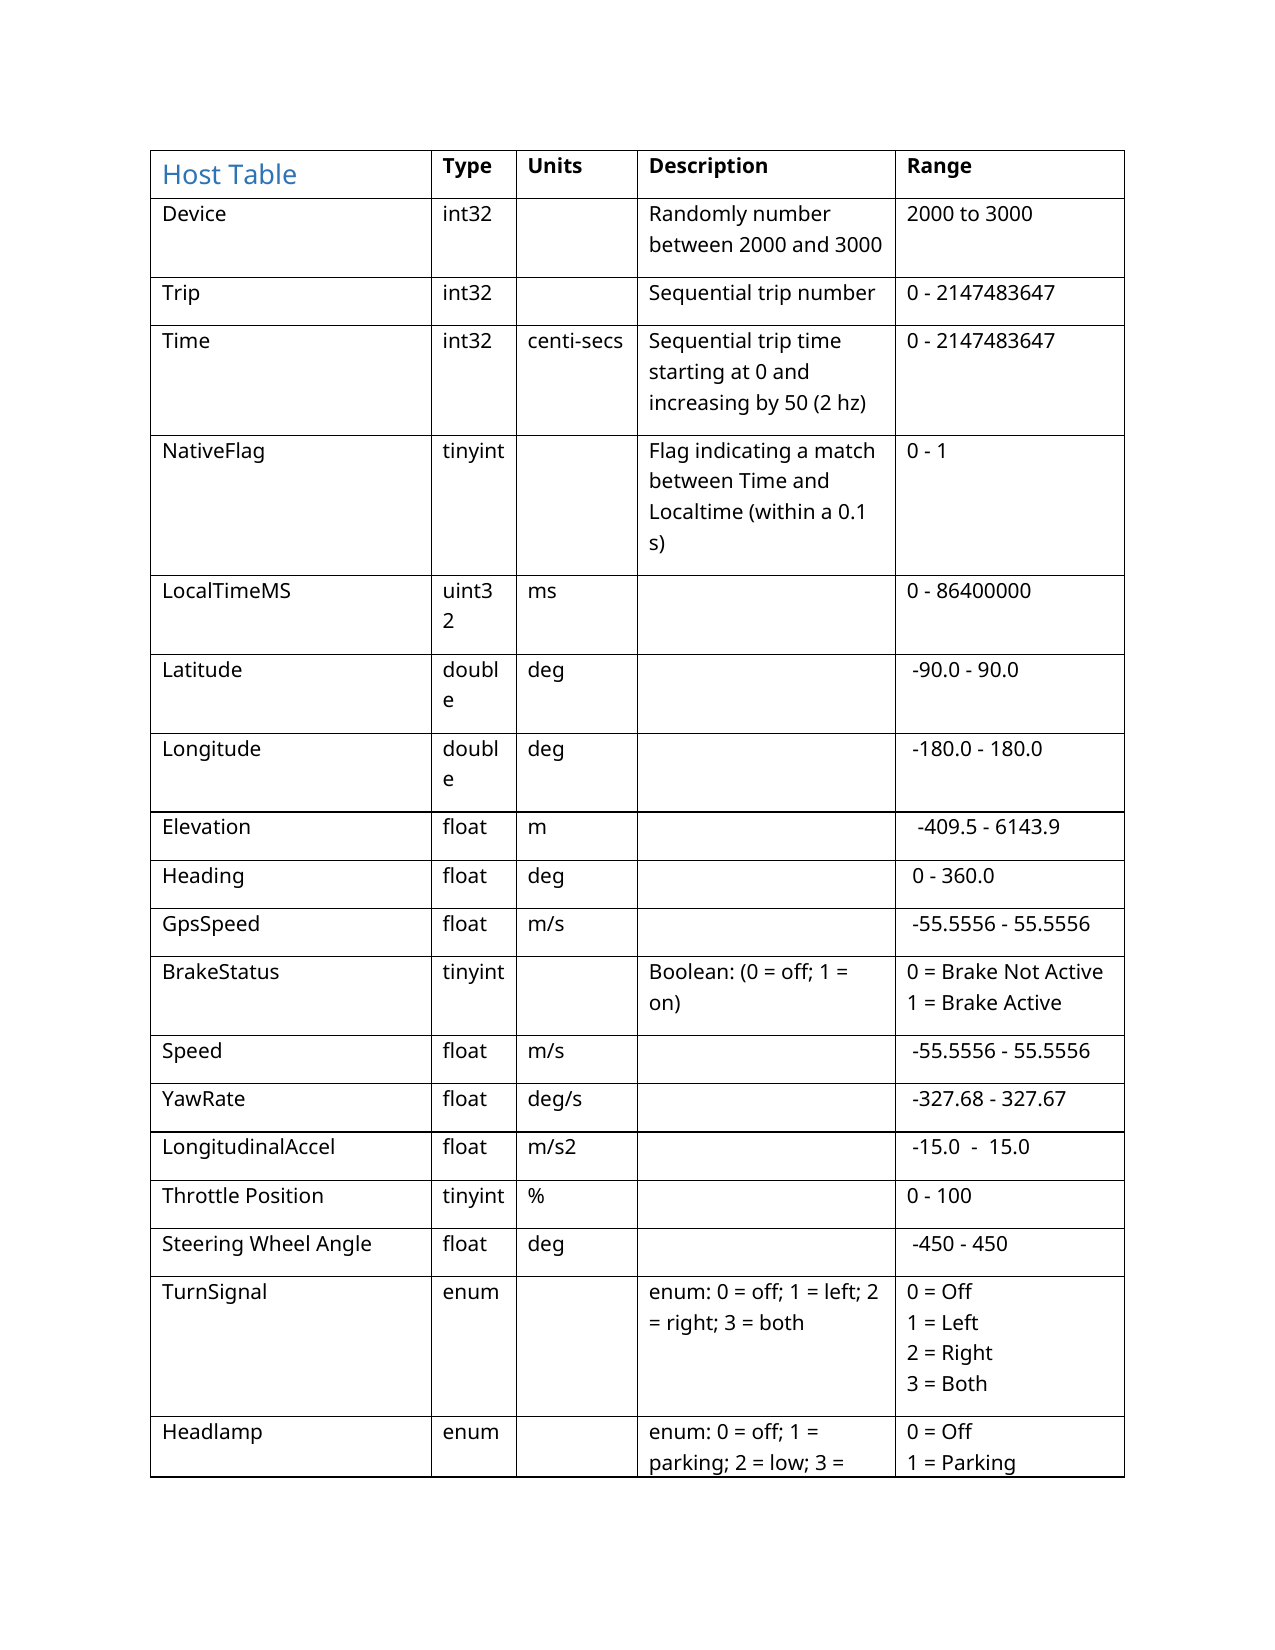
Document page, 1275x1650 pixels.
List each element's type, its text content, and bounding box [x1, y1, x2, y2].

table_cell float [432, 813, 516, 860]
table_cell tinyint [432, 957, 516, 1035]
table_cell -55.5556 - 55.5556 [896, 909, 1124, 956]
table_cell 0 - 2147483647 [896, 326, 1124, 435]
table_cell [517, 1277, 637, 1416]
table_cell YawRate [151, 1084, 431, 1131]
table_cell [638, 909, 895, 956]
table_cell float [432, 909, 516, 956]
table_cell -15.0 - 15.0 [896, 1133, 1124, 1180]
table_cell -180.0 - 180.0 [896, 734, 1124, 811]
table_cell [638, 1229, 895, 1276]
table_cell 0 - 86400000 [896, 576, 1124, 654]
table_cell [517, 278, 637, 325]
table_header Range [896, 151, 1124, 198]
table_cell ms [517, 576, 637, 654]
table_cell Elevation [151, 813, 431, 860]
table_cell enum [432, 1417, 516, 1476]
table_cell -55.5556 - 55.5556 [896, 1036, 1124, 1083]
table_cell TurnSignal [151, 1277, 431, 1416]
table_cell -327.68 - 327.67 [896, 1084, 1124, 1131]
table_cell Sequential trip number [638, 278, 895, 325]
table_cell Heading [151, 861, 431, 908]
table_cell deg [517, 734, 637, 811]
table_cell Speed [151, 1036, 431, 1083]
table_cell LocalTimeMS [151, 576, 431, 654]
table_cell 2000 to 3000 [896, 199, 1124, 277]
table_cell m/s [517, 1036, 637, 1083]
table_cell BrakeStatus [151, 957, 431, 1035]
table_cell Trip [151, 278, 431, 325]
table_header Units [517, 151, 637, 198]
table_cell Flag indicating a match between Time and Localtime (within a 0.1 s) [638, 436, 895, 575]
table_cell uint32 [432, 576, 516, 654]
table_cell m/s [517, 909, 637, 956]
table_cell double [432, 734, 516, 811]
table_cell 0 - 360.0 [896, 861, 1124, 908]
table_cell m [517, 813, 637, 860]
table_cell [638, 1084, 895, 1131]
table_cell float [432, 1036, 516, 1083]
table_header Host Table [151, 151, 431, 198]
table_cell deg [517, 1229, 637, 1276]
table_cell GpsSpeed [151, 909, 431, 956]
table_cell float [432, 1084, 516, 1131]
table_cell Boolean: (0 = off; 1 = on) [638, 957, 895, 1035]
table_cell Throttle Position [151, 1181, 431, 1228]
table_cell float [432, 861, 516, 908]
table_cell 0 - 100 [896, 1181, 1124, 1228]
table_cell float [432, 1133, 516, 1180]
table_cell [517, 199, 637, 277]
table_cell int32 [432, 326, 516, 435]
table_cell Longitude [151, 734, 431, 811]
table_cell Sequential trip time starting at 0 and increasing by 50 (2 hz) [638, 326, 895, 435]
table_cell enum [432, 1277, 516, 1416]
table_cell NativeFlag [151, 436, 431, 575]
table_cell deg/s [517, 1084, 637, 1131]
table_cell 0 - 1 [896, 436, 1124, 575]
table_cell [638, 861, 895, 908]
table_cell Steering Wheel Angle [151, 1229, 431, 1276]
table_cell 0 - 2147483647 [896, 278, 1124, 325]
table_header Type [432, 151, 516, 198]
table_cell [638, 1417, 895, 1476]
table_cell LongitudinalAccel [151, 1133, 431, 1180]
table_cell Headlamp [151, 1417, 431, 1476]
table_cell [517, 957, 637, 1035]
table_cell deg [517, 861, 637, 908]
table_cell deg [517, 655, 637, 733]
table_cell [638, 655, 895, 733]
table_cell tinyint [432, 436, 516, 575]
table_cell float [432, 1229, 516, 1276]
table_header Description [638, 151, 895, 198]
table_cell int32 [432, 199, 516, 277]
table_cell 0 = Off 1 = Left 2 = Right 3 = Both [896, 1277, 1124, 1416]
table_cell [638, 734, 895, 811]
table_cell Randomly number between 2000 and 3000 [638, 199, 895, 277]
table_cell [517, 436, 637, 575]
table_cell [638, 813, 895, 860]
table_cell [638, 1133, 895, 1180]
table_cell centi-secs [517, 326, 637, 435]
table_cell int32 [432, 278, 516, 325]
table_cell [896, 1417, 1124, 1476]
table_cell -90.0 - 90.0 [896, 655, 1124, 733]
table_cell double [432, 655, 516, 733]
table_cell Device [151, 199, 431, 277]
table_cell Time [151, 326, 431, 435]
table_cell Latitude [151, 655, 431, 733]
table_cell m/s2 [517, 1133, 637, 1180]
table_cell 0 = Brake Not Active 1 = Brake Active [896, 957, 1124, 1035]
table_cell -409.5 - 6143.9 [896, 813, 1124, 860]
table_cell % [517, 1181, 637, 1228]
table_cell [638, 1181, 895, 1228]
table_cell -450 - 450 [896, 1229, 1124, 1276]
table_cell [638, 1036, 895, 1083]
table_cell enum: 0 = off; 1 = left; 2 = right; 3 = both [638, 1277, 895, 1416]
table_cell tinyint [432, 1181, 516, 1228]
table_cell [638, 576, 895, 654]
table_cell [517, 1417, 637, 1476]
